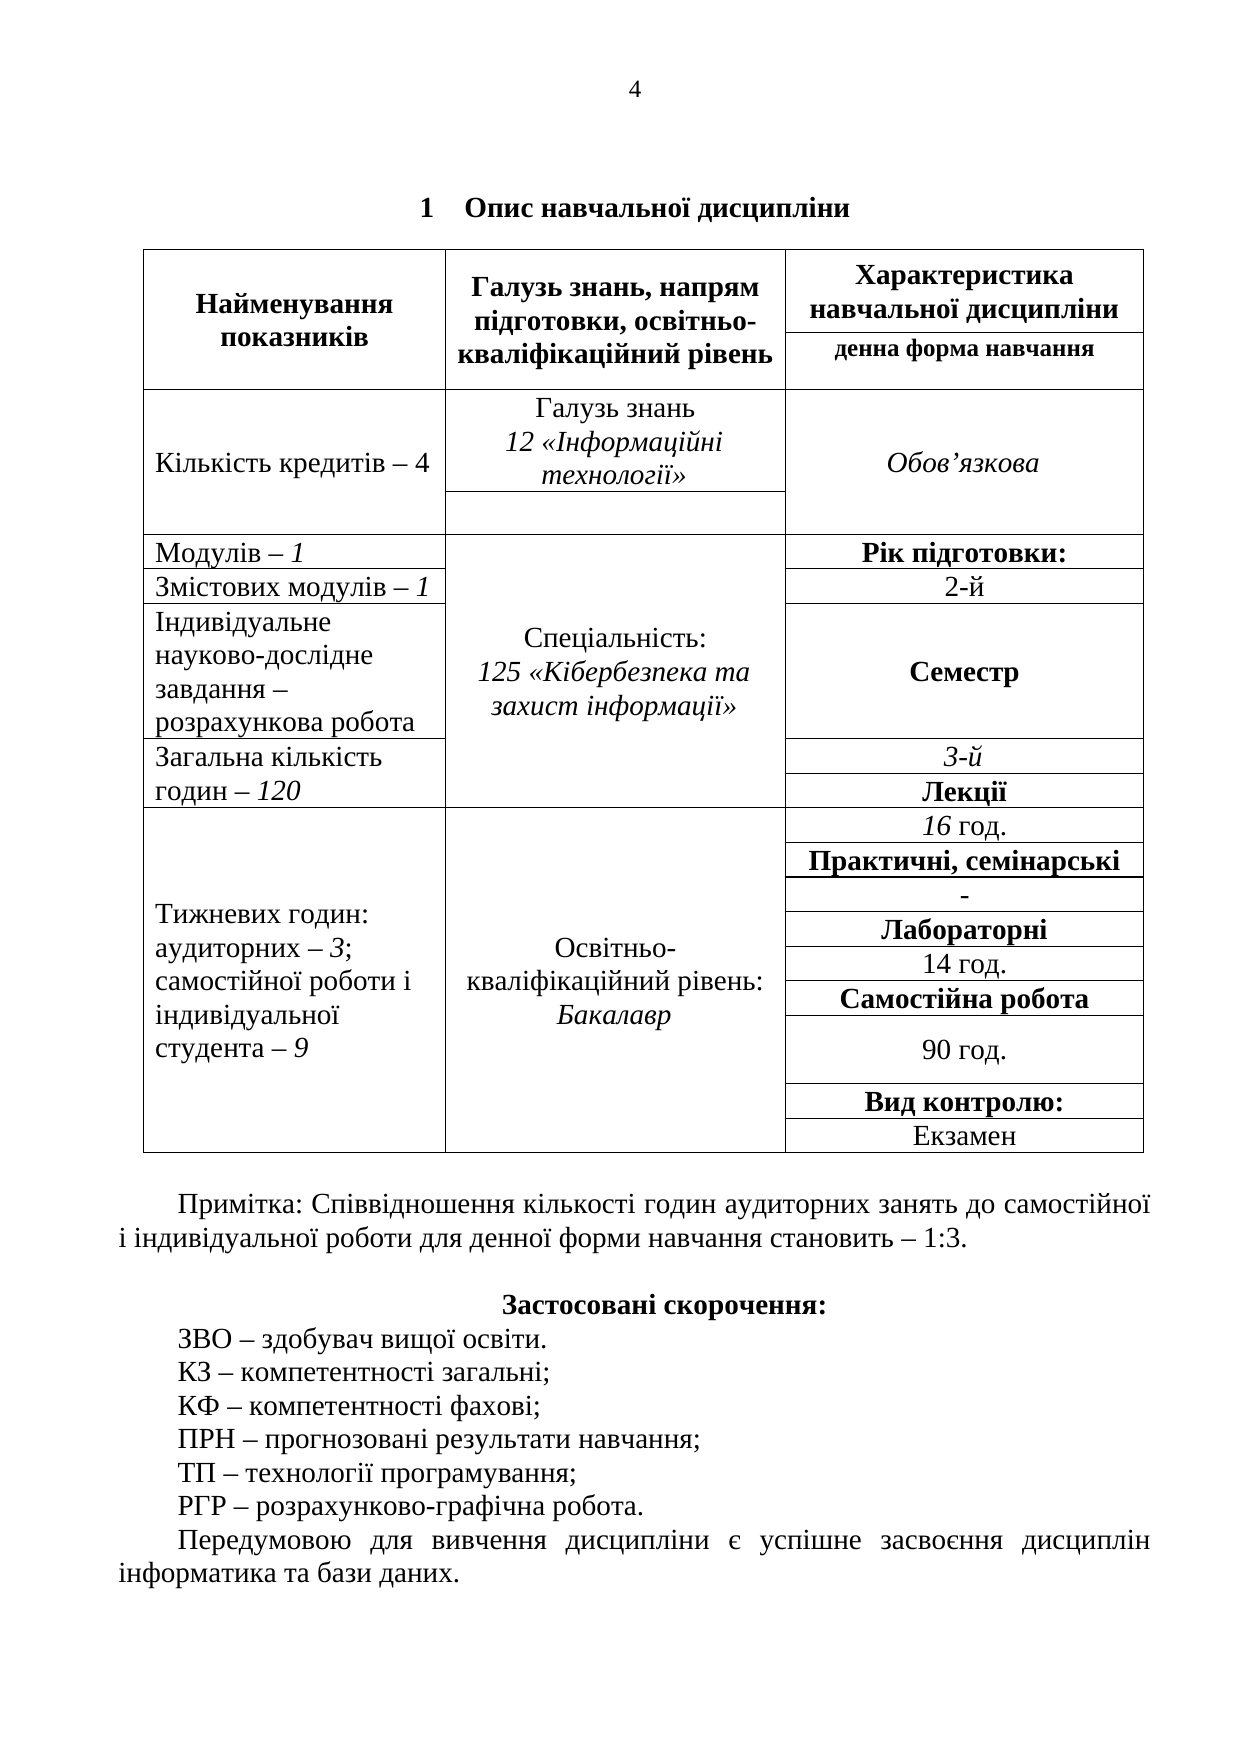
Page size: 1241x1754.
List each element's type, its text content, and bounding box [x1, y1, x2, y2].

table_cell Лекції [786, 774, 1143, 807]
text ЗВО – здобувач вищої освіти. [118, 1321, 1152, 1354]
table_cell Тижневих годин: аудиторних – 3; самостійної роботи і індивідуальної студента – 9 [144, 808, 445, 1152]
table_cell [446, 492, 785, 534]
text РГР – розрахунково-графічна робота. [118, 1488, 1152, 1522]
table_cell 16 год. [786, 808, 1143, 842]
table_cell Семестр [786, 604, 1143, 738]
table_cell 14 год. [786, 947, 1143, 980]
table_cell Практичні, семінарські [786, 843, 1143, 876]
table_cell Освітньо-кваліфікаційний рівень: Бакалавр [446, 808, 785, 1152]
text Примітка: Співвідношення кількості годин аудиторних занять до самостійної і індивідуальної роботи для денної форми навчання становить – 1:3. [118, 1187, 1152, 1254]
table_cell Обов’язкова [786, 390, 1143, 534]
table_header Найменування показників [144, 250, 445, 389]
table_cell Самостійна робота [786, 981, 1143, 1015]
table_cell Змістових модулів – 1 [144, 569, 445, 603]
table_cell 3-й [786, 739, 1143, 773]
table_cell Загальна кількість годин – 120 [144, 739, 445, 807]
table_cell 90 год. [786, 1016, 1143, 1083]
table_cell Кількість кредитів – 4 [144, 390, 445, 534]
table_cell Модулів – 1 [144, 535, 445, 568]
text Передумовою для вивчення дисципліни є успішне засвоєння дисциплін інформатика та бази даних. [118, 1522, 1152, 1589]
table_cell денна форма навчання [786, 333, 1143, 389]
table_cell Лабораторні [786, 912, 1143, 946]
table_cell Рік підготовки: [786, 535, 1143, 568]
subtitle Опис навчальної дисципліни [118, 190, 1152, 223]
table_cell Вид контролю: [786, 1084, 1143, 1117]
table_header Галузь знань, напрям підготовки, освітньо-кваліфікаційний рівень [446, 250, 785, 389]
table_cell - [786, 878, 1143, 911]
table_cell Спеціальність: 125 «Кібербезпека та захист інформації» [446, 535, 785, 807]
text ПРН – прогнозовані результати навчання; [118, 1421, 1152, 1455]
text Застосовані скорочення: [118, 1287, 1152, 1321]
text ТП – технології програмування; [118, 1455, 1152, 1488]
table_cell 2-й [786, 569, 1143, 603]
table_cell Екзамен [786, 1119, 1143, 1152]
table_cell Галузь знань 12 «Інформаційні технології» [446, 390, 785, 491]
text КЗ – компетентності загальні; [118, 1354, 1152, 1388]
table_cell Індивідуальне науково-дослідне завдання – розрахункова робота [144, 604, 445, 738]
table_header Характеристика навчальної дисципліни [786, 250, 1143, 332]
text КФ – компетентності фахові; [118, 1388, 1152, 1421]
